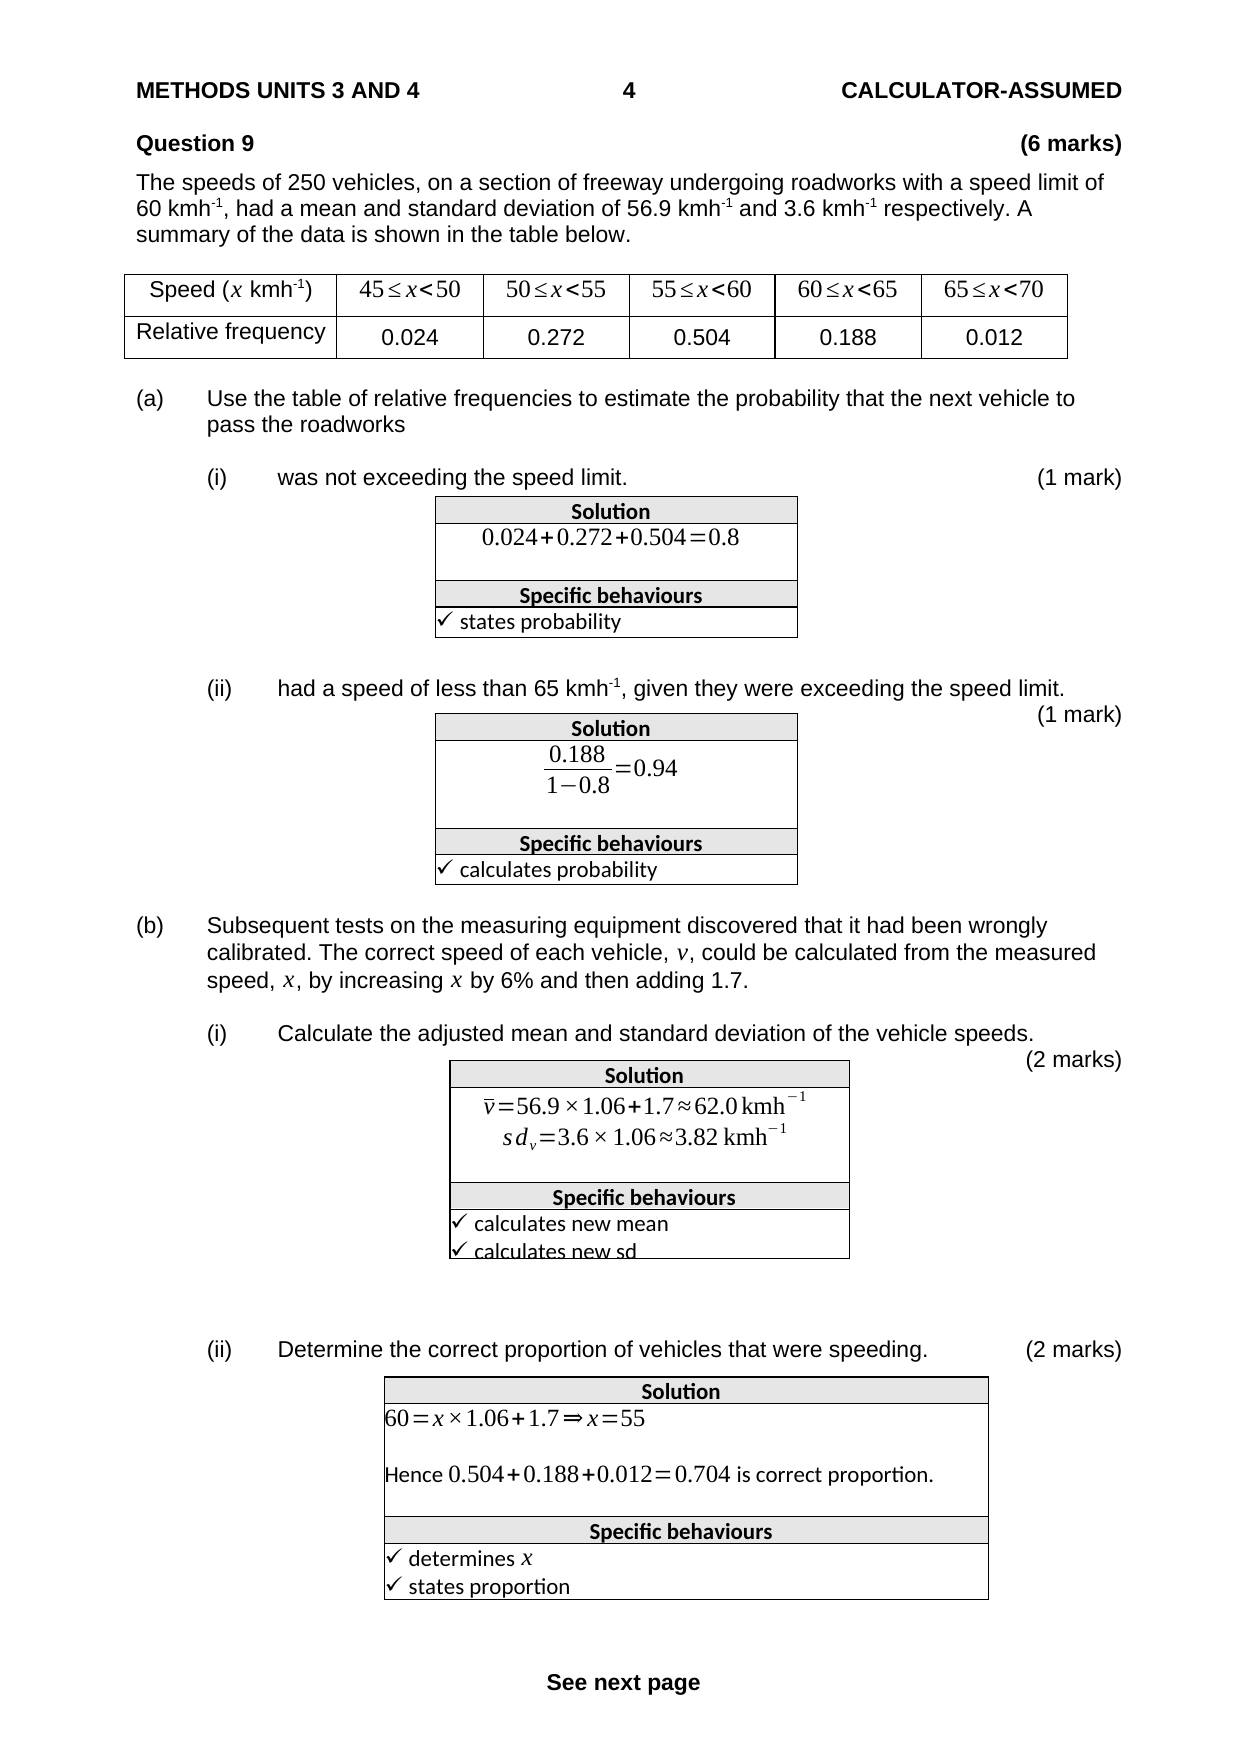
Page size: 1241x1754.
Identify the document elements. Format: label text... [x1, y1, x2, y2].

table_header [630, 275, 774, 316]
text (1 mark) [136, 701, 1122, 728]
text (a) Use the table of relative frequencies to estimate the probability that the next vehicle to pass the roadworks [136, 385, 1122, 438]
table_cell 0.012 [922, 317, 1067, 358]
text (b) Subsequent tests on the measuring equipment discovered that it had been wrongly calibrated. The correct speed of each vehicle, , could be calculated from the measured speed, , by increasing by 6% and then adding 1.7. [136, 912, 1122, 994]
text (i) Calculate the adjusted mean and standard deviation of the vehicle speeds. [207, 1020, 1122, 1046]
table_cell Relative frequency [125, 317, 336, 358]
text (ii) Determine the correct proportion of vehicles that were speeding. (2 marks) [207, 1336, 1122, 1363]
table_cell 0.504 [630, 317, 774, 358]
table_cell 0.024 [337, 317, 483, 358]
text (ii) had a speed of less than 65 kmh-1, given they were exceeding the speed limit. [207, 675, 1122, 701]
text (2 marks) [136, 1046, 1122, 1073]
table_header [776, 275, 921, 316]
text Question 9 (6 marks) [136, 130, 1122, 156]
table_cell 0.272 [484, 317, 629, 358]
table_header [484, 275, 629, 316]
text (i) was not exceeding the speed limit. (1 mark) [207, 464, 1122, 491]
table_header [922, 275, 1067, 316]
table_header Speed ( kmh-1) [125, 275, 336, 316]
table_cell 0.188 [776, 317, 921, 358]
text The speeds of 250 vehicles, on a section of freeway undergoing roadworks with a speed limit of 60 kmh-1, had a mean and standard deviation of 56.9 kmh-1 and 3.6 kmh-1 respectively. A summary of the data is shown in the table below. [136, 169, 1122, 248]
table_header [337, 275, 483, 316]
